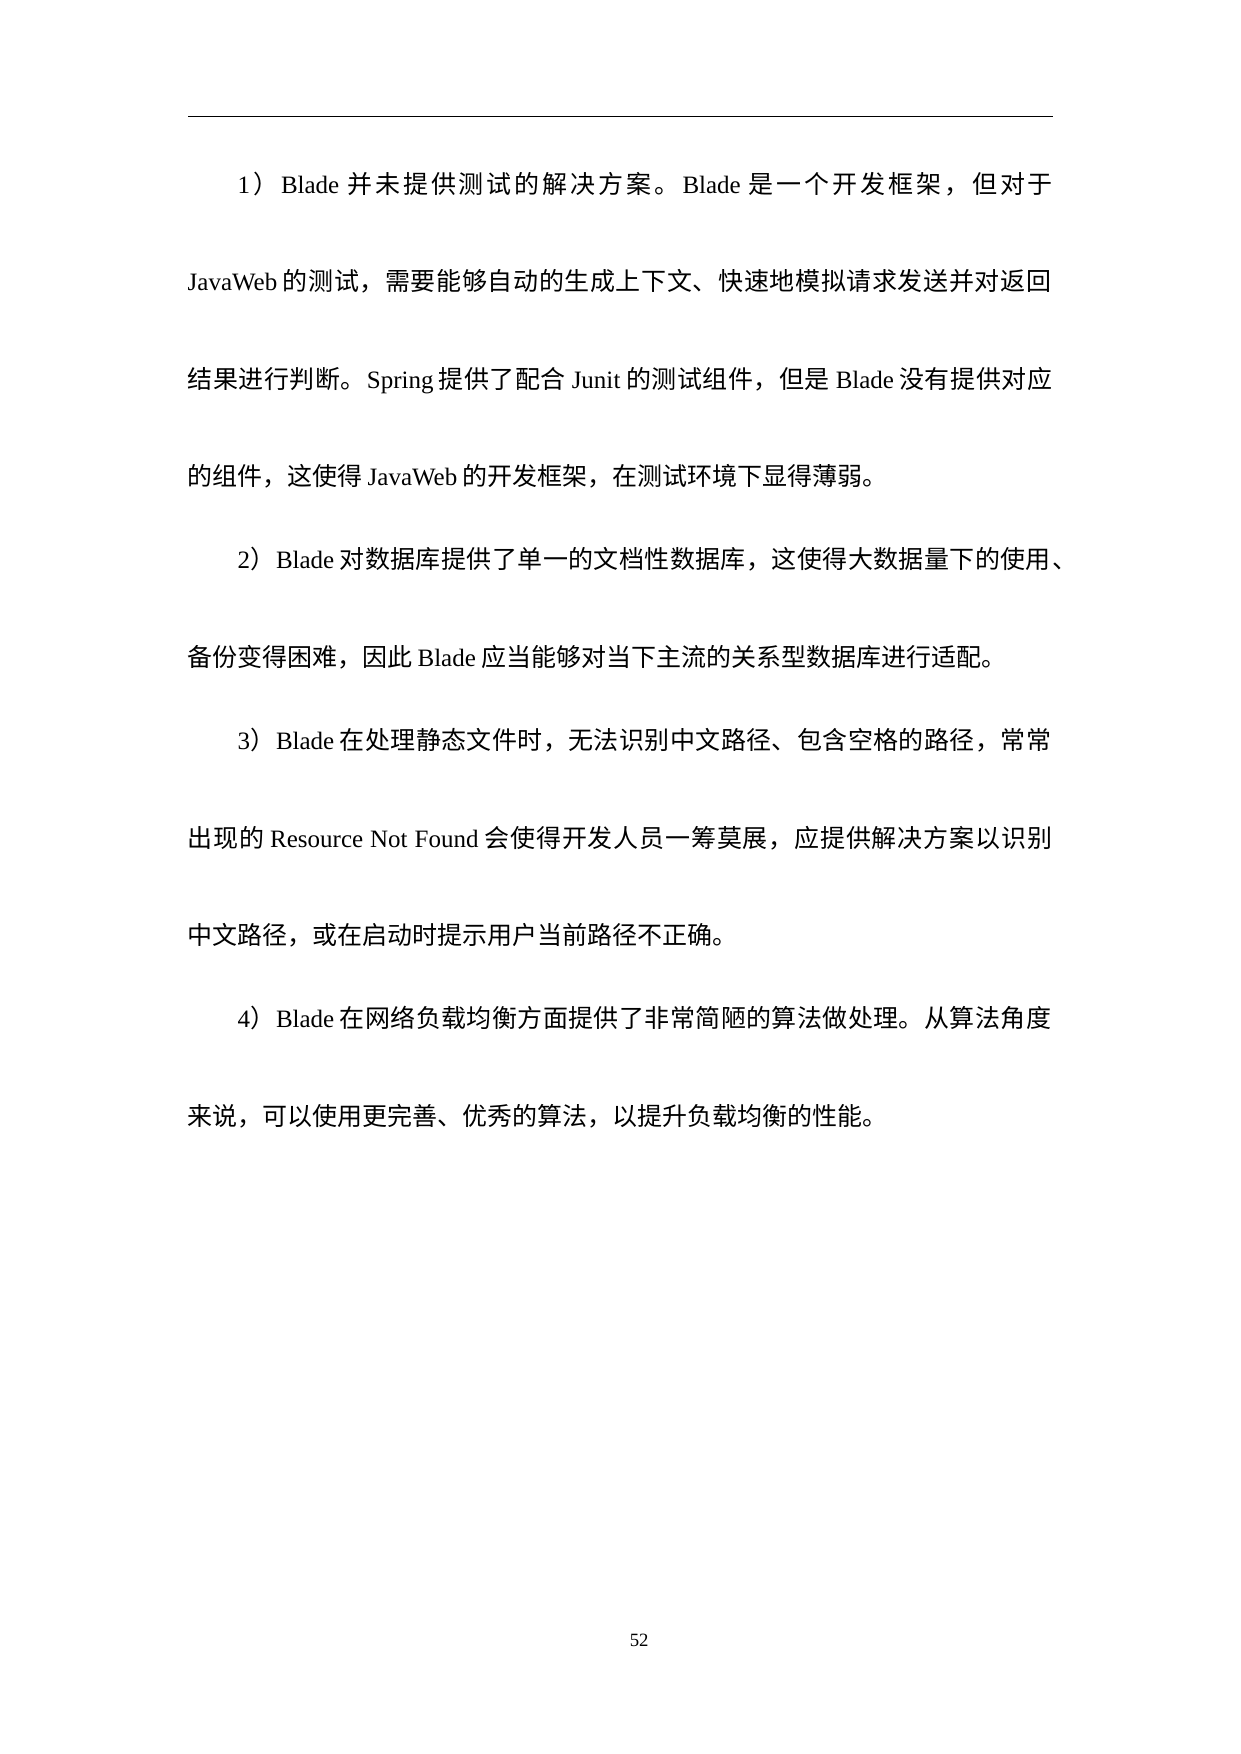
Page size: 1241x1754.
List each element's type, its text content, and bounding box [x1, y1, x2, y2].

text 2）Blade对数据库提供了单一的文档性数据库，这使得大数据量下的使用、备份变得困难，因此Blade应当能够对当下主流的关系型数据库进行适配。 [187, 526, 1053, 688]
text 3）Blade在处理静态文件时，无法识别中文路径、包含空格的路径，常常出现的Resource Not Found会使得开发人员一筹莫展，应提供解决方案以识别中文路径，或在启动时提示用户当前路径不正确。 [187, 706, 1053, 966]
text 1）Blade并未提供测试的解决方案。Blade是一个开发框架，但对于JavaWeb的测试，需要能够自动的生成上下文、快速地模拟请求发送并对返回结果进行判断。Spring提供了配合Junit的测试组件，但是Blade没有提供对应的组件，这使得JavaWeb的开发框架，在测试环境下显得薄弱。 [187, 150, 1053, 507]
text 4）Blade在网络负载均衡方面提供了非常简陋的算法做处理。从算法角度来说，可以使用更完善、优秀的算法，以提升负载均衡的性能。 [187, 984, 1053, 1147]
